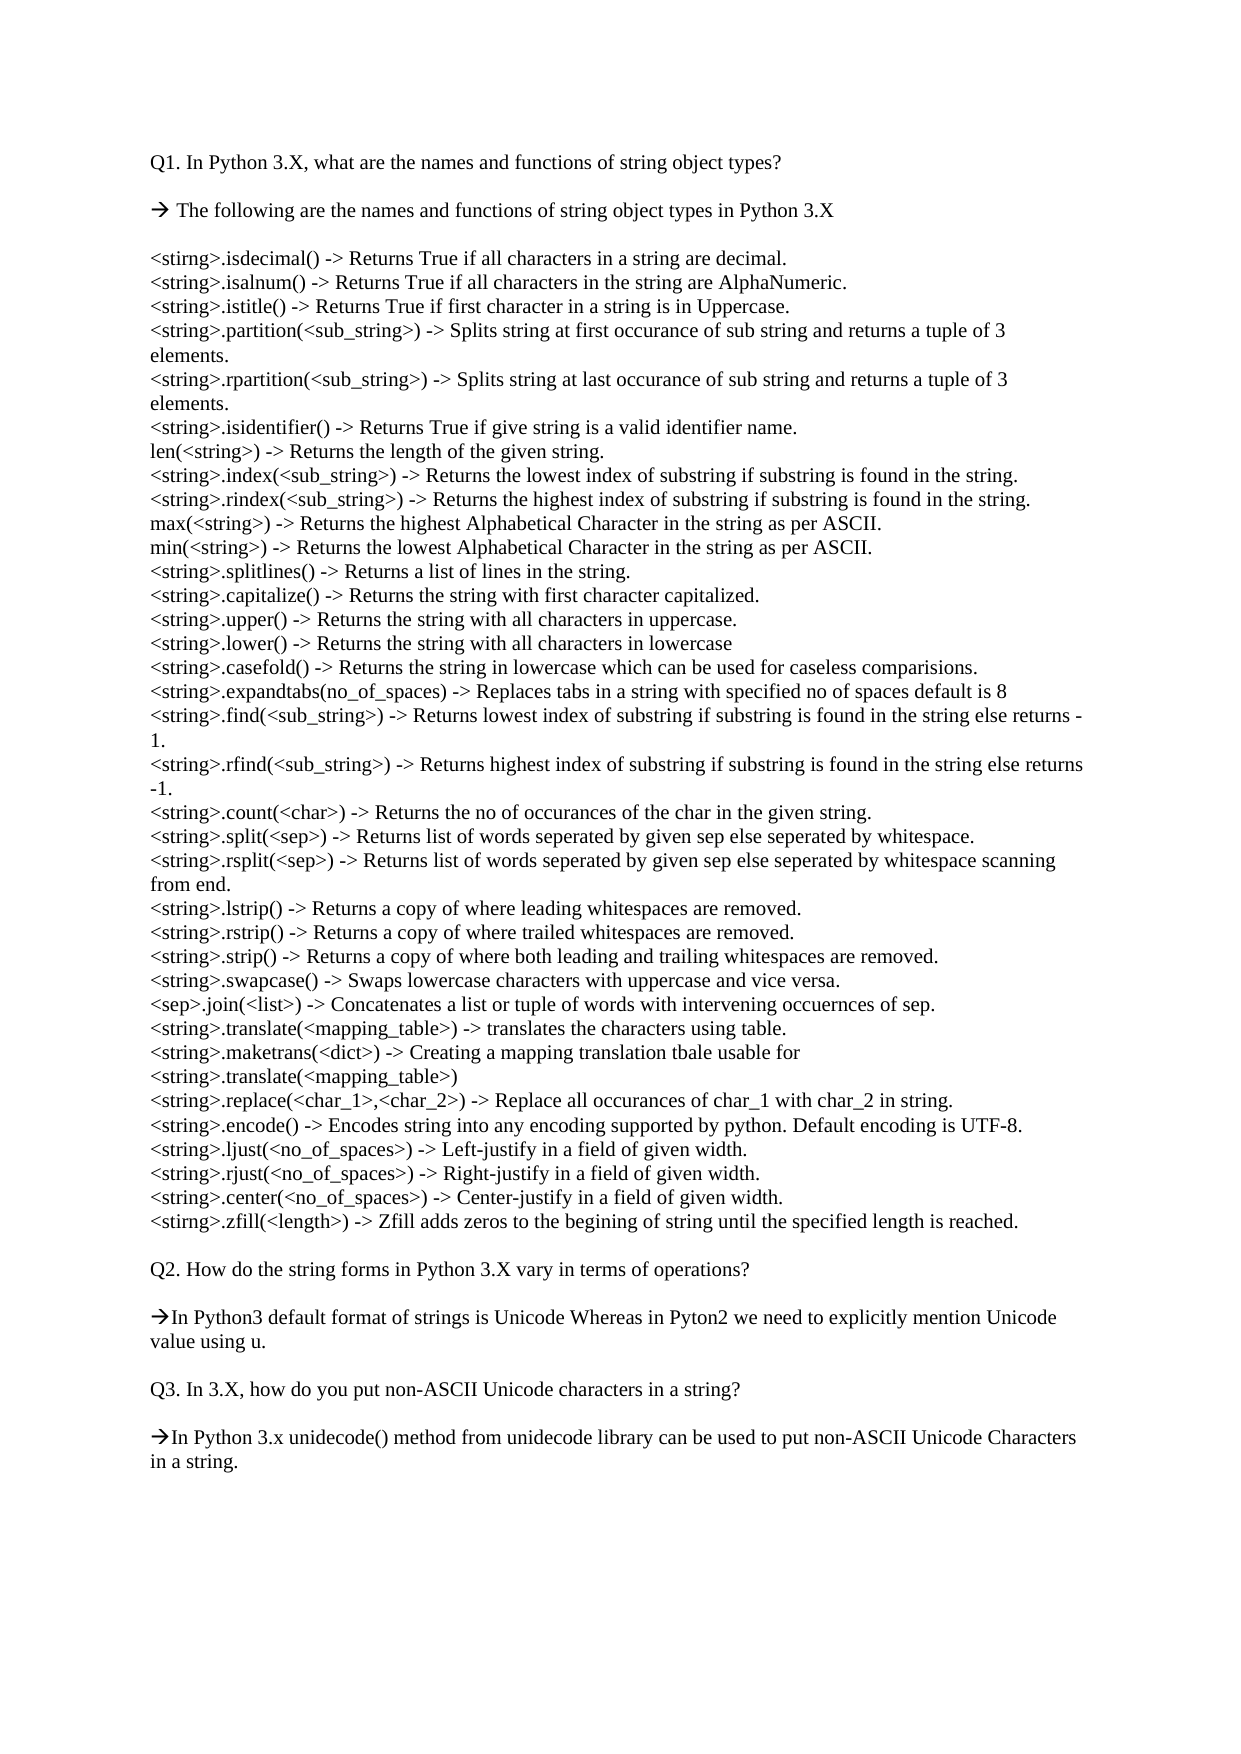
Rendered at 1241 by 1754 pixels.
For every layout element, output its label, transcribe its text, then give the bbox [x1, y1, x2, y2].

text <string>.count(<char>) -> Returns the no of occurances of the char in the given string. [150, 800, 1090, 824]
text <string>.capitalize() -> Returns the string with first character capitalized. [150, 583, 1090, 607]
text <string>.swapcase() -> Swaps lowercase characters with uppercase and vice versa. [150, 968, 1090, 992]
text <string>.find(<sub_string>) -> Returns lowest index of substring if substring is found in the string else returns -1. [150, 703, 1090, 752]
text <string>.index(<sub_string>) -> Returns the lowest index of substring if substring is found in the string. [150, 463, 1090, 487]
text min(<string>) -> Returns the lowest Alphabetical Character in the string as per ASCII. [150, 535, 1090, 559]
text <string>.splitlines() -> Returns a list of lines in the string. [150, 559, 1090, 583]
text <string>.center(<no_of_spaces>) -> Center-justify in a field of given width. [150, 1185, 1090, 1209]
text max(<string>) -> Returns the highest Alphabetical Character in the string as per ASCII. [150, 511, 1090, 535]
text <string>.rpartition(<sub_string>) -> Splits string at last occurance of sub string and returns a tuple of 3 elements. [150, 367, 1090, 415]
text <string>.istitle() -> Returns True if first character in a string is in Uppercase. [150, 294, 1090, 318]
text <string>.split(<sep>) -> Returns list of words seperated by given sep else seperated by whitespace. [150, 824, 1090, 848]
text <string>.isalnum() -> Returns True if all characters in the string are AlphaNumeric. [150, 270, 1090, 294]
text <stirng>.zfill(<length>) -> Zfill adds zeros to the begining of string until the specified length is reached. [150, 1209, 1090, 1233]
text <string>.maketrans(<dict>) -> Creating a mapping translation tbale usable for <string>.translate(<mapping_table>) [150, 1040, 1090, 1088]
text In Python 3.x unidecode() method from unidecode library can be used to put non-ASCII Unicode Characters in a string. [150, 1425, 1090, 1473]
text <string>.rjust(<no_of_spaces>) -> Right-justify in a field of given width. [150, 1161, 1090, 1185]
text <string>.rstrip() -> Returns a copy of where trailed whitespaces are removed. [150, 920, 1090, 944]
text <string>.partition(<sub_string>) -> Splits string at first occurance of sub string and returns a tuple of 3 elements. [150, 318, 1090, 367]
text <string>.rfind(<sub_string>) -> Returns highest index of substring if substring is found in the string else returns -1. [150, 752, 1090, 800]
text Q1. In Python 3.X, what are the names and functions of string object types? [150, 150, 1090, 174]
text <string>.upper() -> Returns the string with all characters in uppercase. [150, 607, 1090, 631]
text <string>.lower() -> Returns the string with all characters in lowercase [150, 631, 1090, 655]
text <stirng>.isdecimal() -> Returns True if all characters in a string are decimal. [150, 246, 1090, 270]
text <string>.rsplit(<sep>) -> Returns list of words seperated by given sep else seperated by whitespace scanning from end. [150, 848, 1090, 896]
text The following are the names and functions of string object types in Python 3.X [150, 198, 1090, 222]
text <string>.translate(<mapping_table>) -> translates the characters using table. [150, 1016, 1090, 1040]
text <string>.lstrip() -> Returns a copy of where leading whitespaces are removed. [150, 896, 1090, 920]
text <string>.strip() -> Returns a copy of where both leading and trailing whitespaces are removed. [150, 944, 1090, 968]
text len(<string>) -> Returns the length of the given string. [150, 439, 1090, 463]
text In Python3 default format of strings is Unicode Whereas in Pyton2 we need to explicitly mention Unicode value using u. [150, 1305, 1090, 1353]
text <string>.encode() -> Encodes string into any encoding supported by python. Default encoding is UTF-8. [150, 1112, 1090, 1137]
text <string>.rindex(<sub_string>) -> Returns the highest index of substring if substring is found in the string. [150, 487, 1090, 511]
text <string>.casefold() -> Returns the string in lowercase which can be used for caseless comparisions. [150, 655, 1090, 679]
text <string>.isidentifier() -> Returns True if give string is a valid identifier name. [150, 415, 1090, 439]
text <sep>.join(<list>) -> Concatenates a list or tuple of words with intervening occuernces of sep. [150, 992, 1090, 1016]
text Q2. How do the string forms in Python 3.X vary in terms of operations? [150, 1257, 1090, 1281]
text Q3. In 3.X, how do you put non-ASCII Unicode characters in a string? [150, 1377, 1090, 1401]
text <string>.replace(<char_1>,<char_2>) -> Replace all occurances of char_1 with char_2 in string. [150, 1088, 1090, 1112]
text <string>.ljust(<no_of_spaces>) -> Left-justify in a field of given width. [150, 1137, 1090, 1161]
text <string>.expandtabs(no_of_spaces) -> Replaces tabs in a string with specified no of spaces default is 8 [150, 679, 1090, 703]
